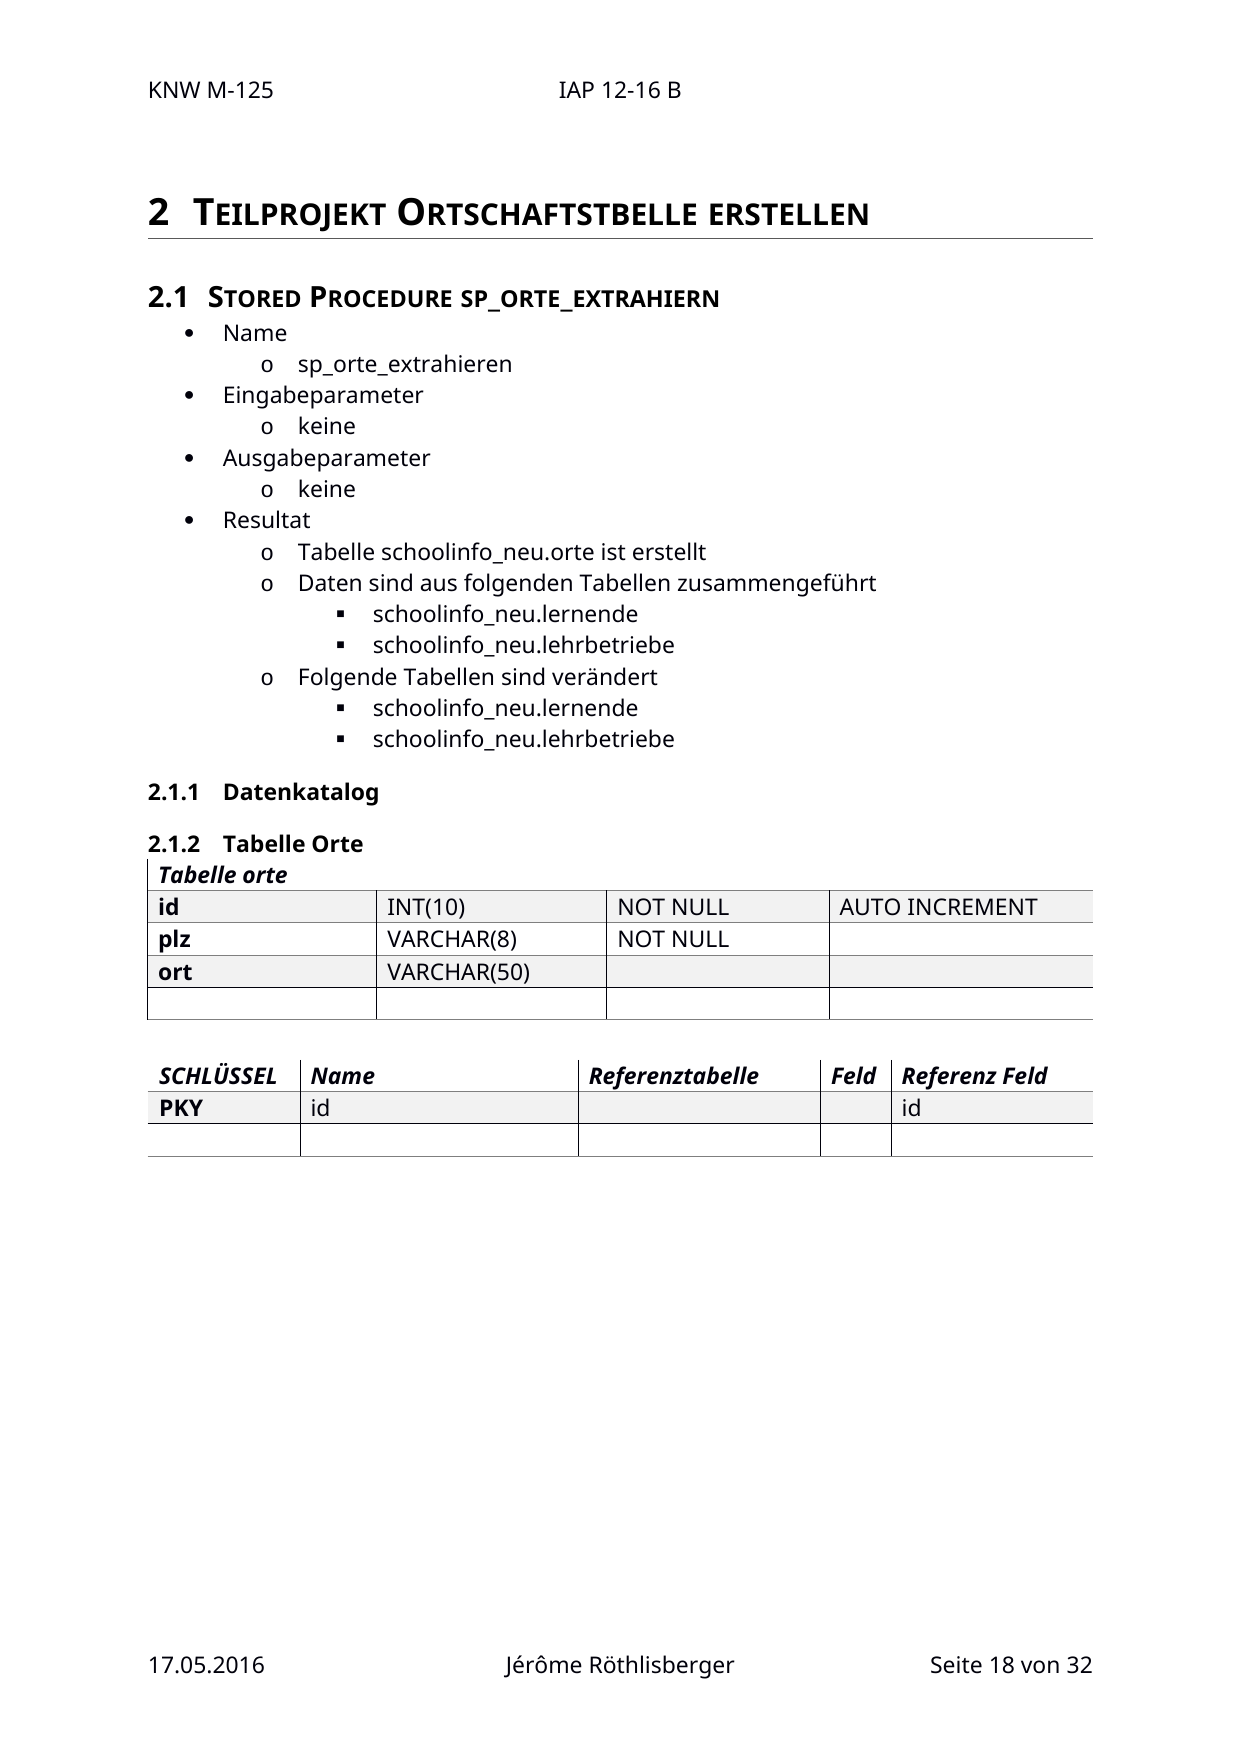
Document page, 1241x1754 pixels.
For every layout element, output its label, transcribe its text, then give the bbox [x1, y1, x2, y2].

table_cell [821, 1124, 891, 1156]
list schoolinfo_neu.lehrbetriebe [335, 723, 1093, 754]
table_header SCHLÜSSEL [148, 1060, 300, 1091]
list Name [185, 316, 1093, 348]
list schoolinfo_neu.lernende [335, 598, 1093, 629]
table_cell [830, 956, 1093, 987]
table_header Referenz Feld [892, 1060, 1093, 1091]
list Tabelle Orte [148, 827, 1093, 859]
table_cell [830, 923, 1093, 954]
table_cell NOT NULL [607, 923, 829, 954]
table_header Tabelle orte [148, 859, 1093, 890]
table_cell PKY [148, 1092, 300, 1123]
list sp_orte_extrahieren [260, 348, 1093, 379]
table_cell INT(10) [377, 891, 606, 922]
table_header Feld [821, 1060, 891, 1091]
table_cell [607, 956, 829, 987]
list Eingabeparameter [185, 379, 1093, 410]
table_cell ort [148, 956, 376, 987]
table_cell [830, 988, 1093, 1019]
table_cell id [301, 1092, 578, 1123]
list Stored Procedure sp_orte_extrahiern [148, 277, 1093, 316]
table_header Name [301, 1060, 578, 1091]
table_cell [579, 1092, 820, 1123]
table_cell [301, 1124, 578, 1156]
table_cell VARCHAR(50) [377, 956, 606, 987]
table_cell [377, 988, 606, 1019]
list Datenkatalog [148, 775, 1093, 807]
table_cell NOT NULL [607, 891, 829, 922]
list keine [260, 473, 1093, 504]
list Ausgabeparameter [185, 442, 1093, 473]
list Folgende Tabellen sind verändert [260, 661, 1093, 692]
table_cell id [148, 891, 376, 922]
table_header Referenztabelle [579, 1060, 820, 1091]
table_cell [579, 1124, 820, 1156]
table_cell [892, 1124, 1093, 1156]
table_cell VARCHAR(8) [377, 923, 606, 954]
list Daten sind aus folgenden Tabellen zusammengeführt [260, 567, 1093, 598]
table_cell id [892, 1092, 1093, 1123]
list Resultat [185, 504, 1093, 536]
table_cell [148, 988, 376, 1019]
list schoolinfo_neu.lehrbetriebe [335, 629, 1093, 661]
table_cell [148, 1124, 300, 1156]
list Teilprojekt Ortschaftstbelle erstellen [148, 185, 1093, 238]
list Tabelle schoolinfo_neu.orte ist erstellt [260, 536, 1093, 567]
table_cell plz [148, 923, 376, 954]
table_cell [607, 988, 829, 1019]
list schoolinfo_neu.lernende [335, 692, 1093, 723]
table_cell AUTO INCREMENT [830, 891, 1093, 922]
list keine [260, 410, 1093, 442]
table_cell [821, 1092, 891, 1123]
